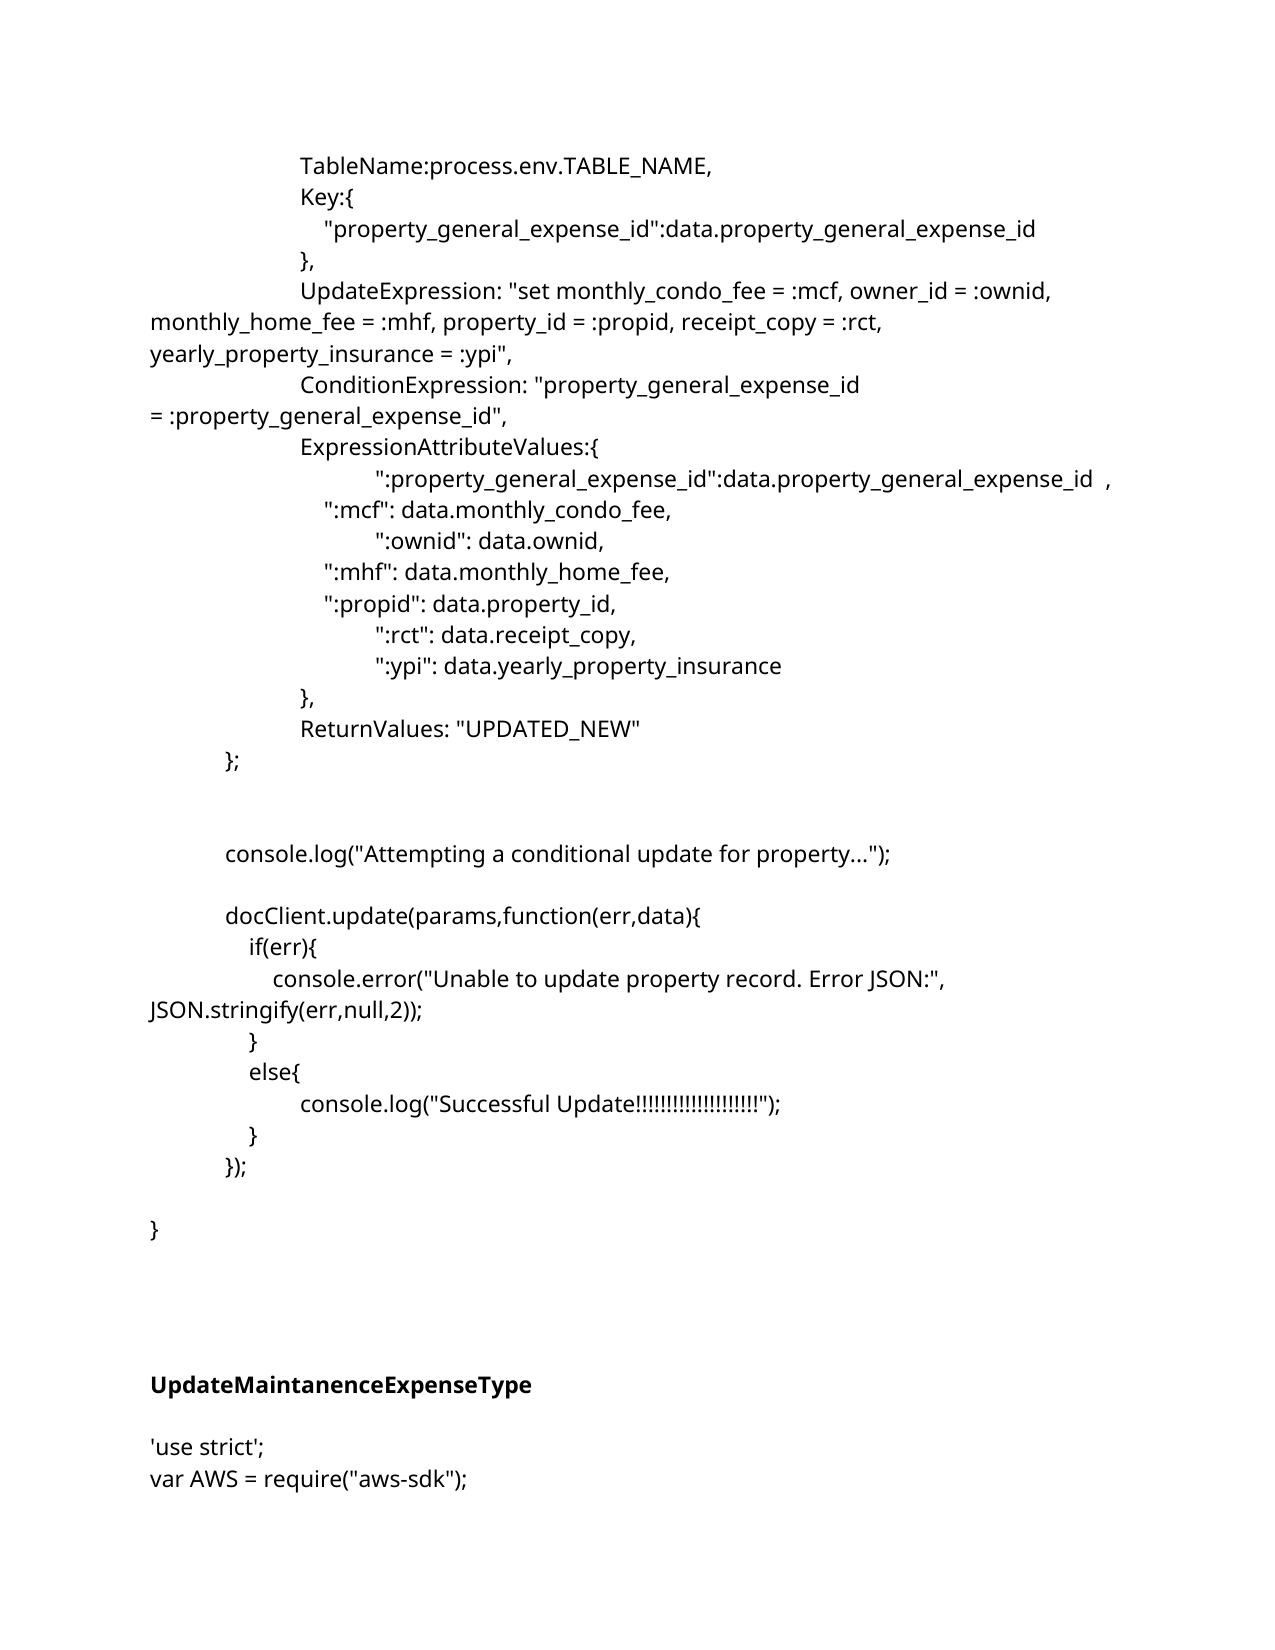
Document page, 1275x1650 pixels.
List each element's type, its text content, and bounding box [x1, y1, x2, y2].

text ":mcf": data.monthly_condo_fee, [150, 494, 1125, 525]
text ReturnValues: "UPDATED_NEW" [150, 712, 1125, 744]
text }; [150, 744, 1125, 775]
text UpdateExpression: "set monthly_condo_fee = :mcf, owner_id = :ownid, monthly_home_fee = :mhf, property_id = :propid, receipt_copy = :rct, yearly_property_insurance = :ypi", [150, 275, 1125, 369]
text } [150, 1025, 1125, 1056]
text Key:{ [150, 181, 1125, 212]
text "property_general_expense_id":data.property_general_expense_id [150, 212, 1125, 244]
text }); [150, 1150, 1125, 1181]
text else{ [150, 1056, 1125, 1087]
text ":ypi": data.yearly_property_insurance [150, 650, 1125, 681]
text 'use strict'; [150, 1431, 1125, 1462]
text ConditionExpression: "property_general_expense_id = :property_general_expense_id", [150, 369, 1125, 431]
text } [150, 1119, 1125, 1150]
text console.log("Attempting a conditional update for property..."); [150, 837, 1125, 869]
text }, [150, 244, 1125, 275]
text console.log("Successful Update!!!!!!!!!!!!!!!!!!!!"); [150, 1087, 1125, 1119]
text ":mhf": data.monthly_home_fee, [150, 556, 1125, 587]
text } [150, 1212, 1125, 1244]
text ":property_general_expense_id":data.property_general_expense_id , [150, 462, 1125, 494]
text console.error("Unable to update property record. Error JSON:", JSON.stringify(err,null,2)); [150, 962, 1125, 1025]
text ":ownid": data.ownid, [150, 525, 1125, 556]
text UpdateMaintanenceExpenseType [150, 1369, 1125, 1400]
text ":rct": data.receipt_copy, [150, 619, 1125, 650]
text }, [150, 681, 1125, 712]
text ExpressionAttributeValues:{ [150, 431, 1125, 462]
text var AWS = require("aws-sdk"); [150, 1462, 1125, 1494]
text if(err){ [150, 931, 1125, 962]
text docClient.update(params,function(err,data){ [150, 900, 1125, 931]
text ":propid": data.property_id, [150, 587, 1125, 619]
text TableName:process.env.TABLE_NAME, [150, 150, 1125, 181]
